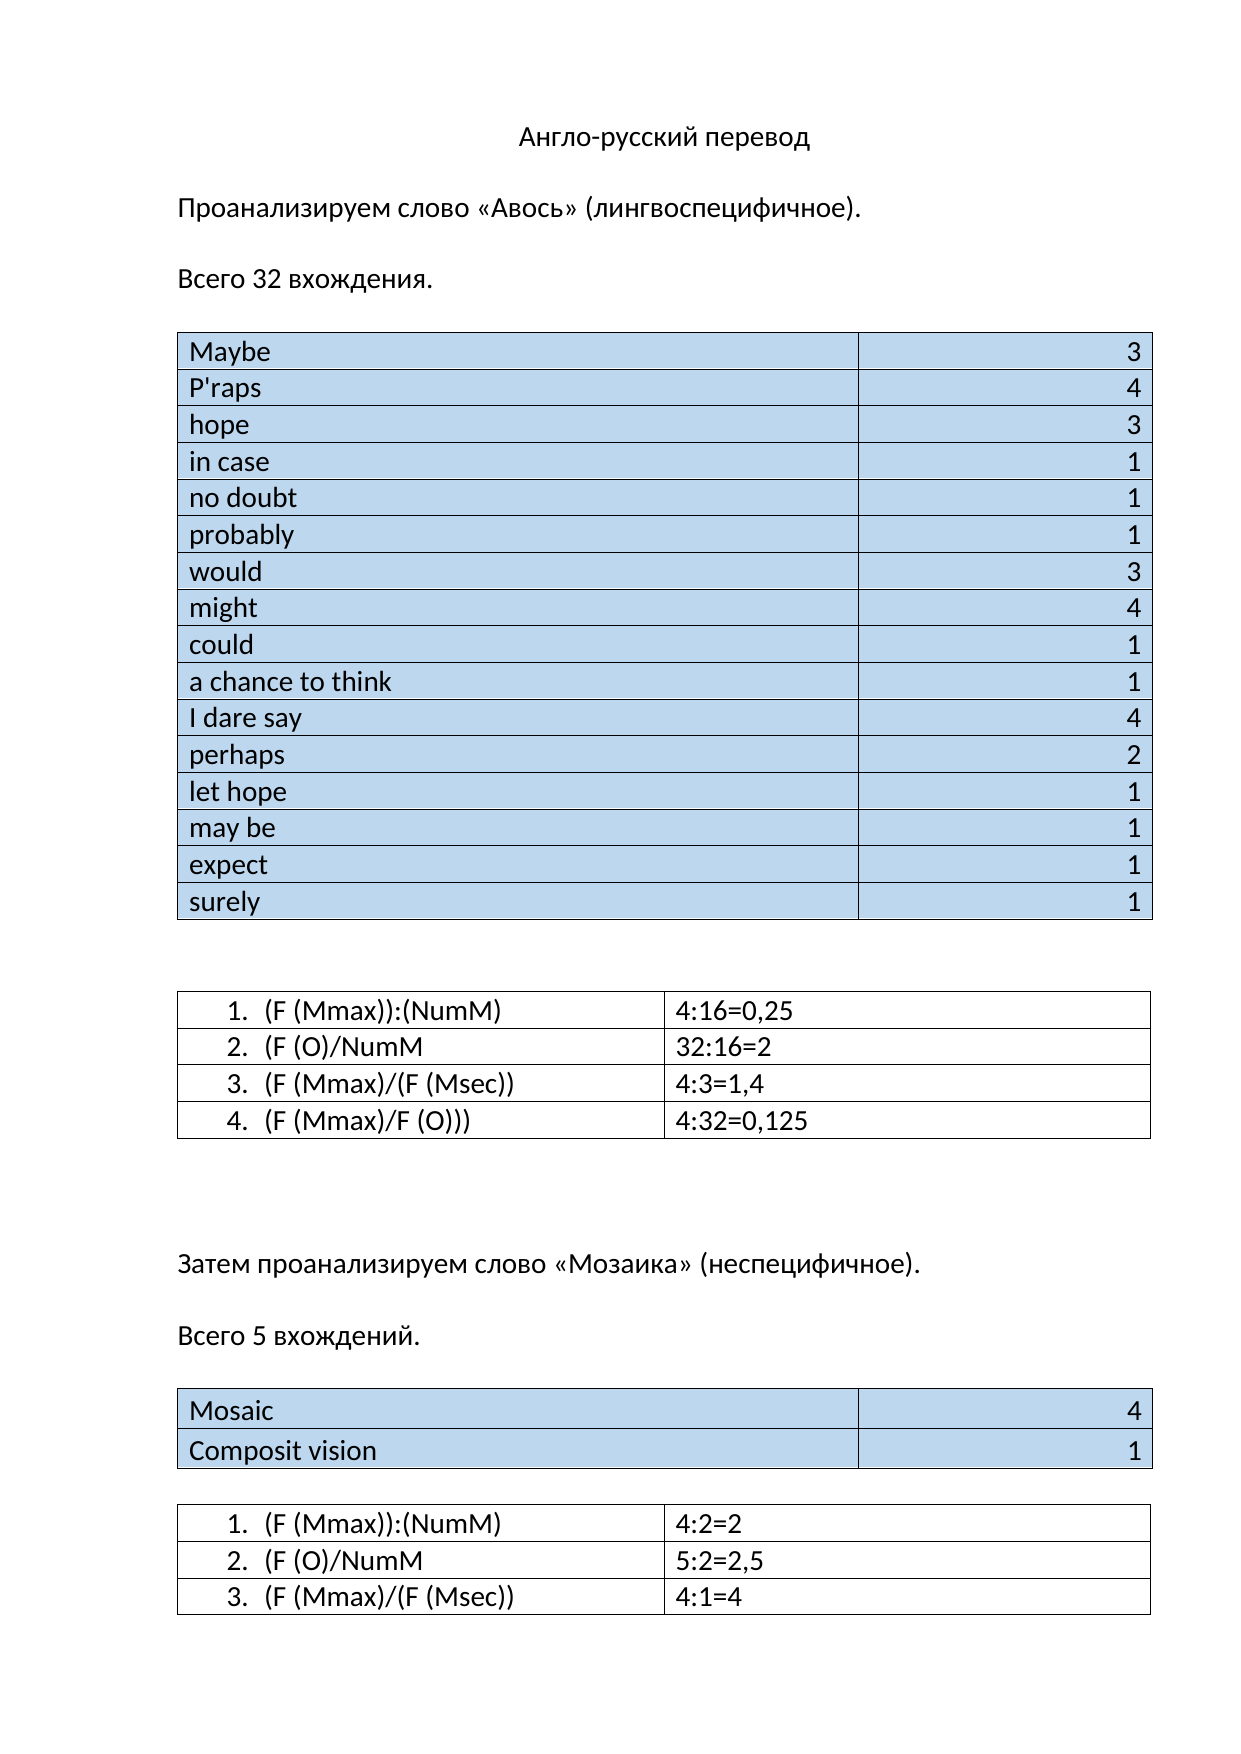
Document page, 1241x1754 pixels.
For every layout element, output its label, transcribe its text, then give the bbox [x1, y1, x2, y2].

table_header Mosaic [178, 1389, 858, 1428]
table_cell 1 [859, 883, 1152, 918]
table_cell (F (Mmax)/F (O))) [178, 1102, 664, 1137]
table_cell (F (Mmax)/(F (Msec)) [178, 1579, 664, 1614]
table_cell 32:16=2 [665, 1029, 1150, 1064]
table_cell hope [178, 406, 858, 442]
table_cell 4:3=1,4 [665, 1065, 1150, 1101]
table_cell in case [178, 443, 858, 478]
table_cell (F (Mmax)/(F (Msec)) [178, 1065, 664, 1101]
table_cell 4:1=4 [665, 1579, 1150, 1614]
text Всего 32 вхождения. [177, 261, 1152, 296]
table_cell 1 [859, 773, 1152, 808]
table_header (F (Mmax)):(NumM) [178, 1505, 664, 1541]
table_cell 1 [859, 443, 1152, 478]
table_cell 2 [859, 736, 1152, 772]
table_cell (F (O)/NumM [178, 1029, 664, 1064]
table_cell сould [178, 626, 858, 662]
table_cell 4 [859, 700, 1152, 735]
table_cell 1 [859, 1429, 1152, 1467]
table_cell 1 [859, 480, 1152, 515]
table_cell P'raps [178, 370, 858, 405]
table_header 3 [859, 333, 1152, 368]
table_cell expect [178, 846, 858, 882]
table_cell 4 [859, 590, 1152, 625]
table_cell might [178, 590, 858, 625]
table_cell let hope [178, 773, 858, 808]
table_header Maybe [178, 333, 858, 368]
text Затем проанализируем слово «Мозаика» (неспецифичное). [177, 1245, 1152, 1281]
table_cell surely [178, 883, 858, 918]
table_cell (F (O)/NumM [178, 1542, 664, 1577]
table_cell 1 [859, 516, 1152, 552]
text Англо-русский перевод [177, 118, 1152, 154]
table_cell 3 [859, 553, 1152, 588]
table_cell no doubt [178, 480, 858, 515]
table_cell probably [178, 516, 858, 552]
table_cell may be [178, 810, 858, 845]
table_cell 4 [859, 370, 1152, 405]
table_cell 1 [859, 626, 1152, 662]
table_cell 1 [859, 846, 1152, 882]
table_cell perhaps [178, 736, 858, 772]
table_cell 1 [859, 810, 1152, 845]
table_cell would [178, 553, 858, 588]
table_header 4:2=2 [665, 1505, 1150, 1541]
text Проанализируем слово «Авось» (лингвоспецифичное). [177, 189, 1152, 225]
table_header (F (Mmax)):(NumM) [178, 992, 664, 1027]
table_cell 4:32=0,125 [665, 1102, 1150, 1137]
table_cell 5:2=2,5 [665, 1542, 1150, 1577]
table_header 4 [859, 1389, 1152, 1428]
table_cell 1 [859, 663, 1152, 698]
table_cell Composit vision [178, 1429, 858, 1467]
table_header 4:16=0,25 [665, 992, 1150, 1027]
table_cell I dare say [178, 700, 858, 735]
table_cell a chance to think [178, 663, 858, 698]
text Всего 5 вхождений. [177, 1317, 1152, 1352]
table_cell 3 [859, 406, 1152, 442]
